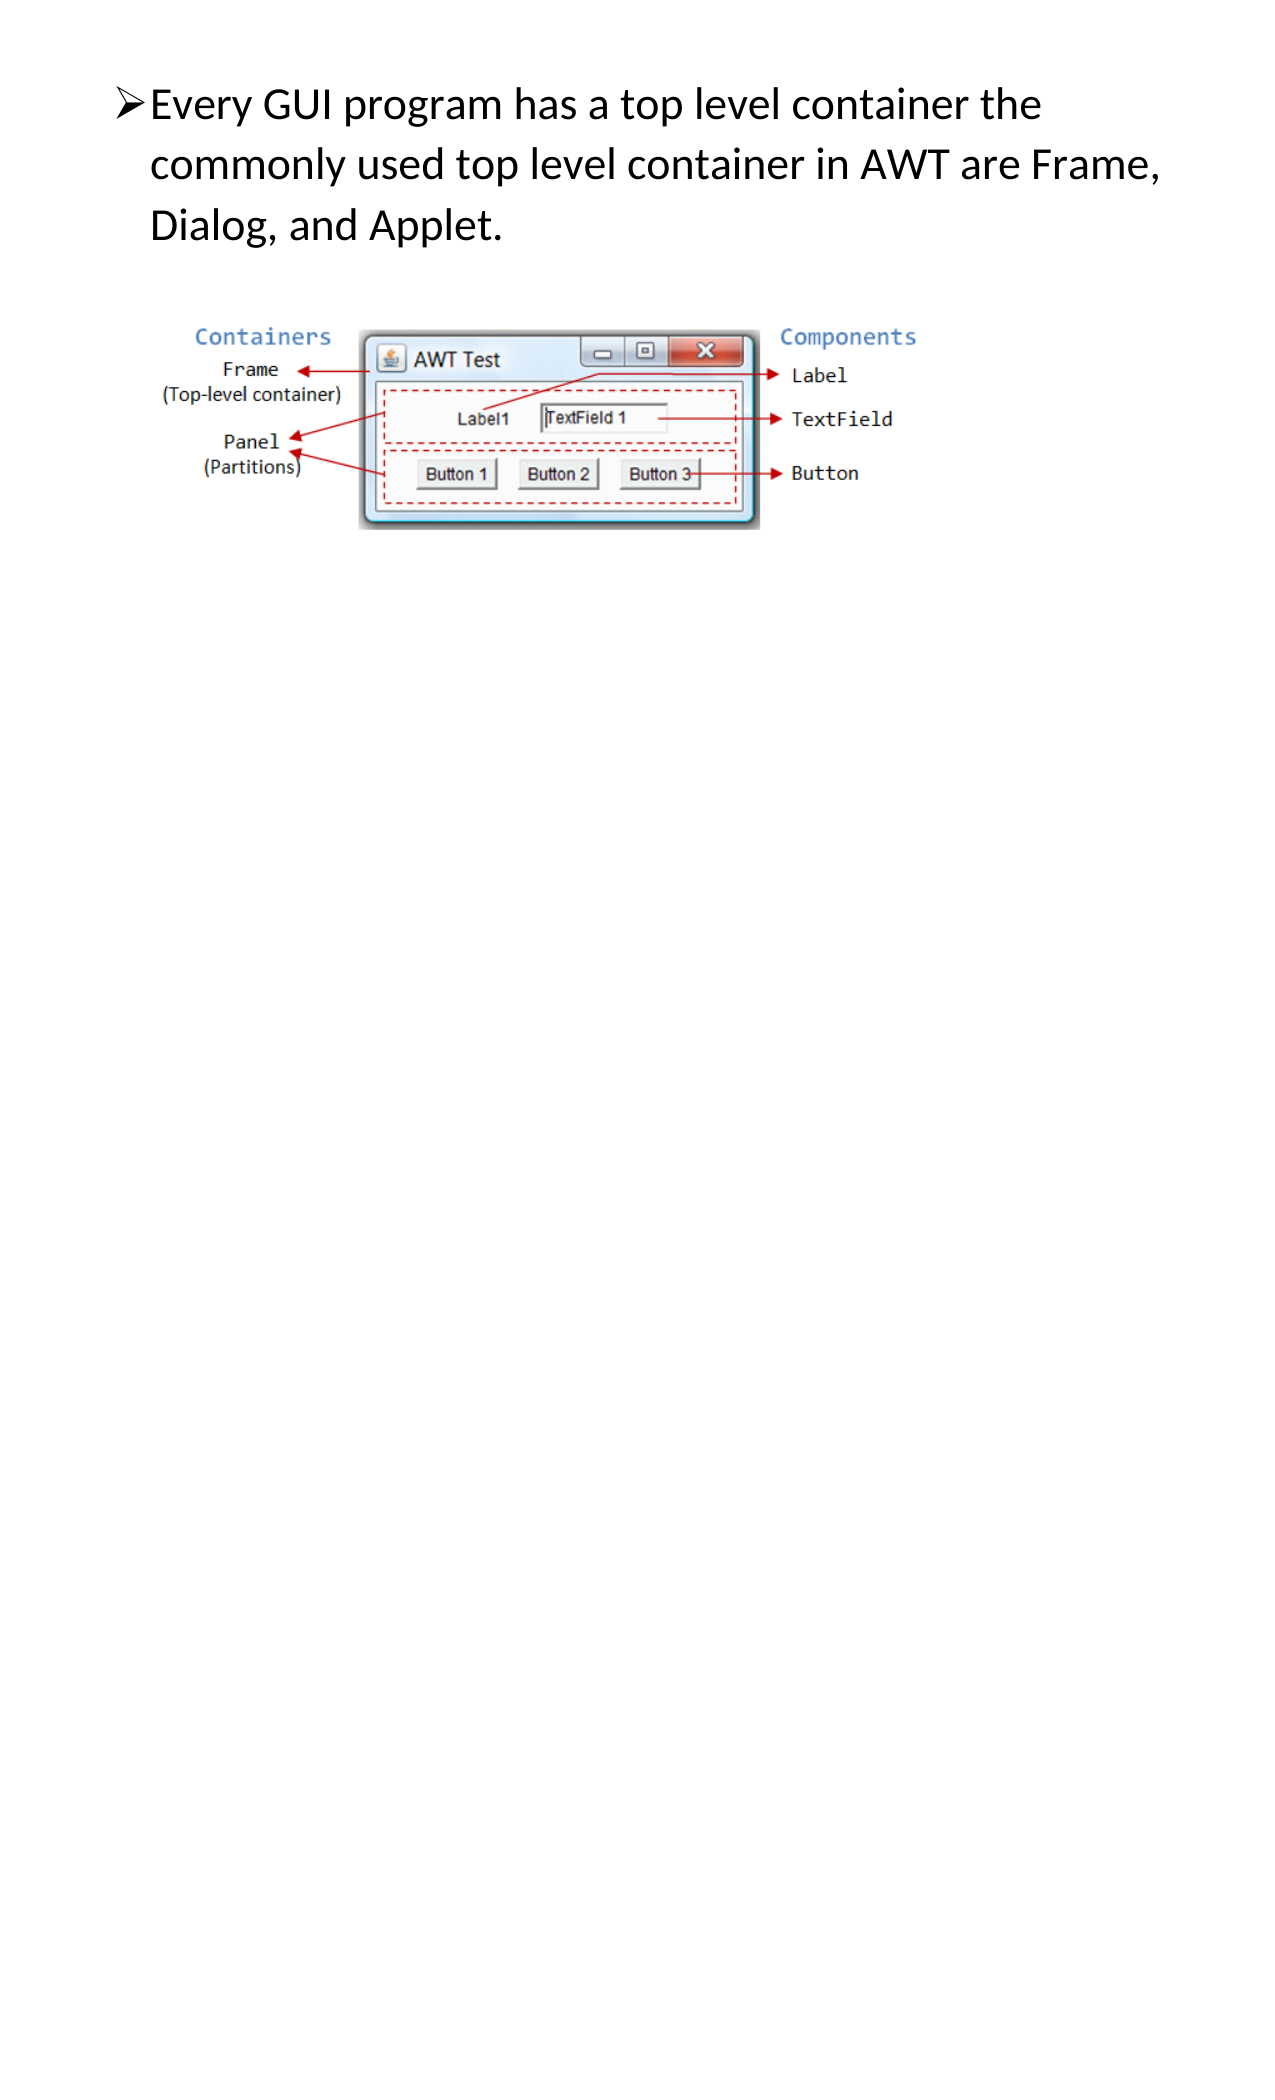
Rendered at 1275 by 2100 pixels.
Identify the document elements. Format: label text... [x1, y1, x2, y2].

picture [150, 316, 934, 540]
list Every GUI program has a top level container the commonly used top level container in AWT are Frame, Dialog, and Applet. [112, 75, 1200, 252]
